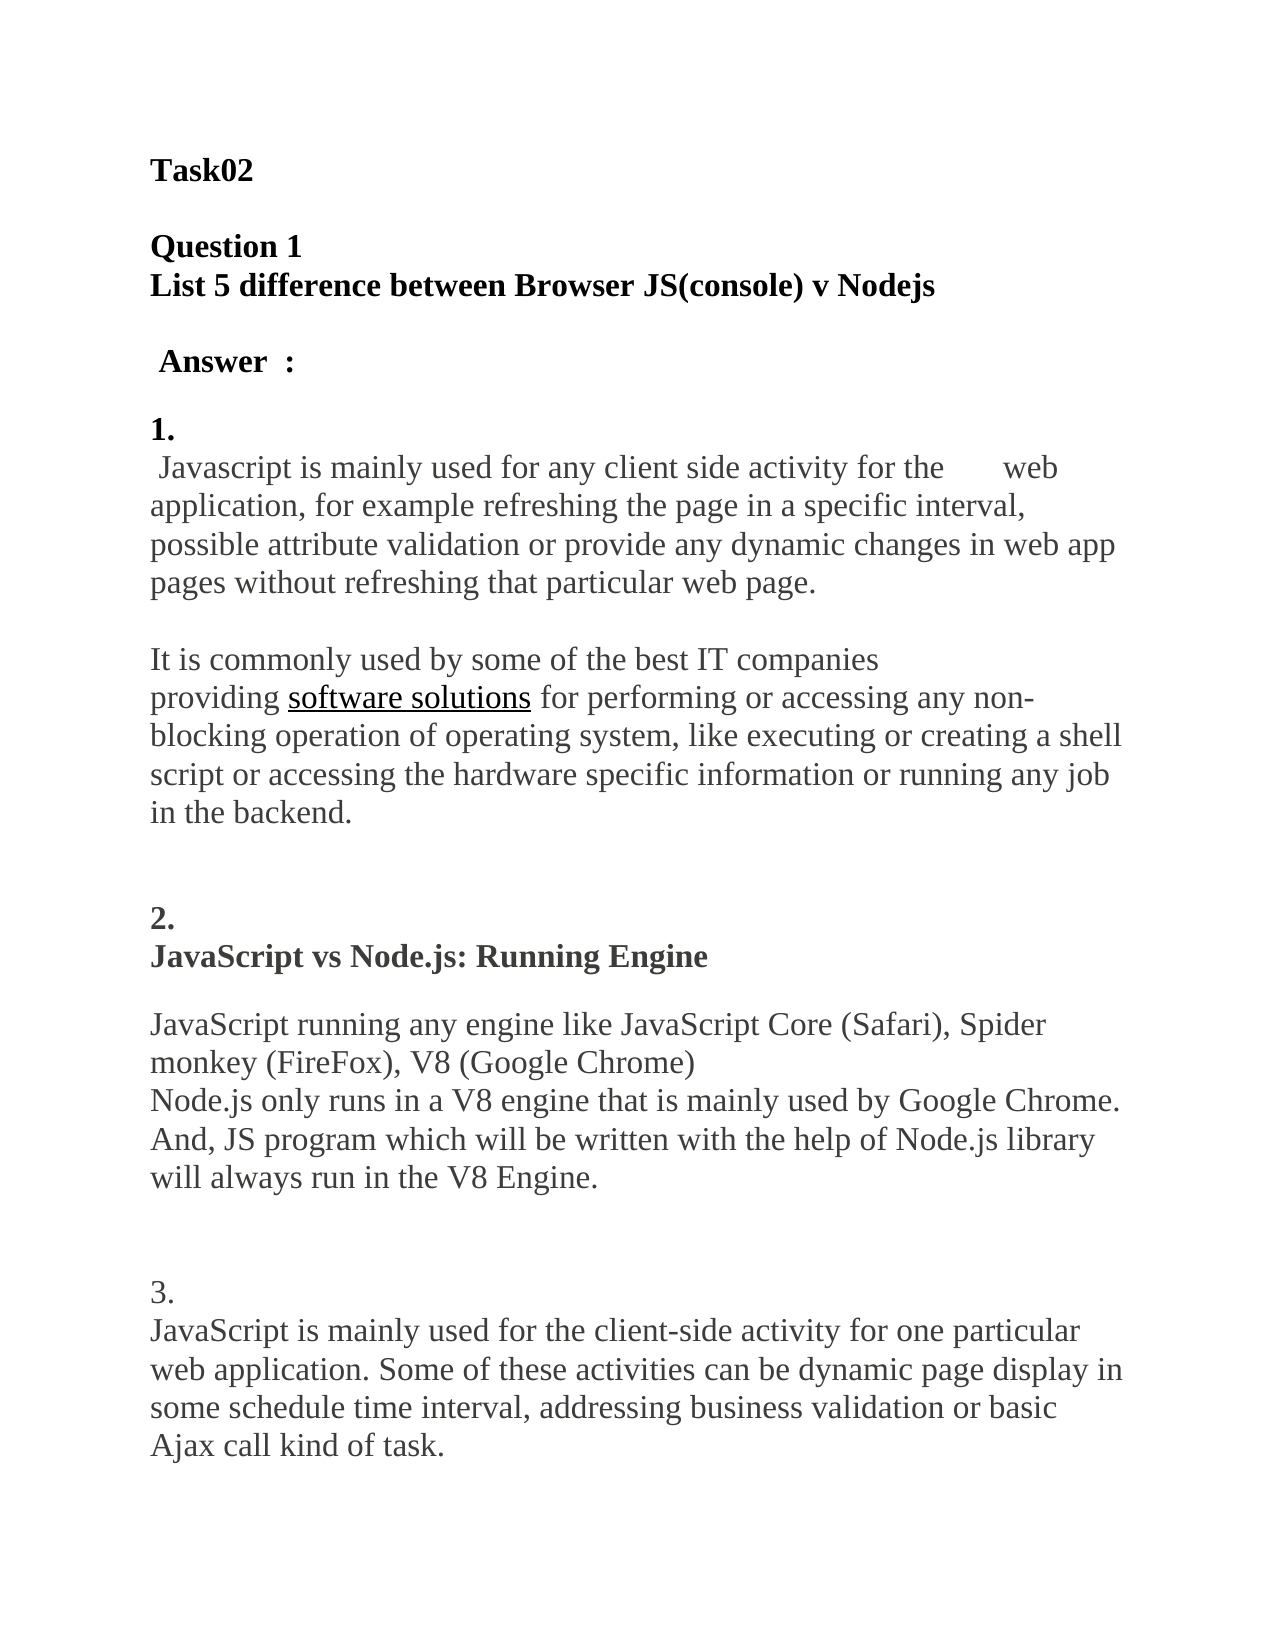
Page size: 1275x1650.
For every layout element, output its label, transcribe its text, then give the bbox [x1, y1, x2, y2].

text List 5 difference between Browser JS(console) v Nodejs [150, 265, 1125, 303]
text It is commonly used by some of the best IT companies providing software solutions for performing or accessing any non-blocking operation of operating system, like executing or creating a shell script or accessing the hardware specific information or running any job in the backend. [150, 639, 1125, 830]
text Node.js only runs in a V8 engine that is mainly used by Google Chrome. And, JS program which will be written with the help of Node.js library will always run in the V8 Engine. [150, 1080, 1125, 1195]
text JavaScript is mainly used for the client-side activity for one particular web application. Some of these activities can be dynamic page display in some schedule time interval, addressing business validation or basic Ajax call kind of task. [150, 1310, 1125, 1464]
text 3. [150, 1272, 1125, 1310]
text Question 1 [150, 227, 1125, 265]
text 1. [150, 409, 1125, 447]
text Answer : [150, 342, 1125, 380]
text JavaScript running any engine like JavaScript Core (Safari), Spider monkey (FireFox), V8 (Google Chrome) [150, 1004, 1125, 1080]
text 2. JavaScript vs Node.js: Running Engine [150, 898, 1125, 974]
text Javascript is mainly used for any client side activity for the web application, for example refreshing the page in a specific interval, possible attribute validation or provide any dynamic changes in web app pages without refreshing that particular web page. [150, 447, 1125, 600]
text Task02 [150, 150, 1125, 188]
